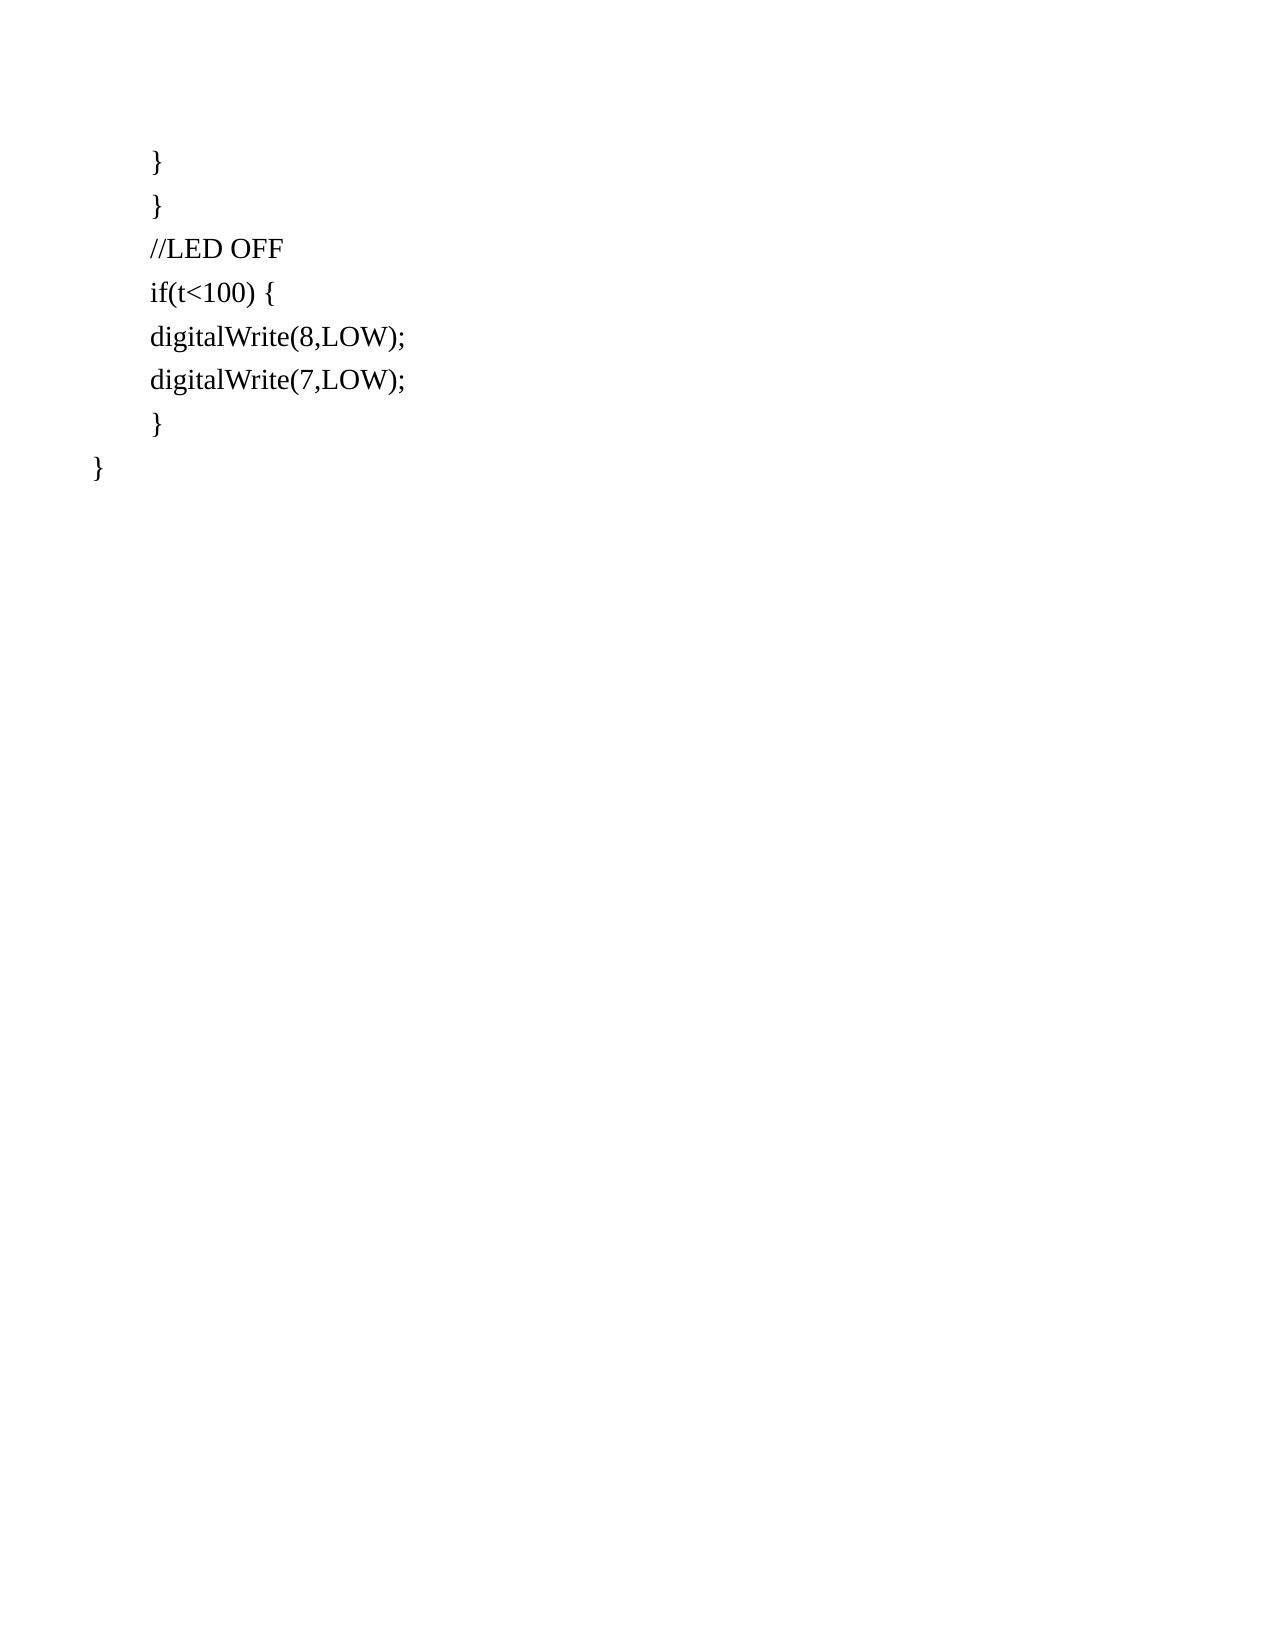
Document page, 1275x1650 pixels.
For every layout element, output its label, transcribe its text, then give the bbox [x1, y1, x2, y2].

text if(t<100) { [150, 281, 1125, 308]
text //LED OFF [150, 237, 1125, 264]
text digitalWrite(7,LOW); [150, 368, 1125, 395]
text digitalWrite(8,LOW); [150, 324, 1125, 352]
text } [150, 412, 1125, 439]
text } [91, 456, 1125, 482]
text } [150, 194, 1125, 221]
text } [150, 150, 1125, 177]
